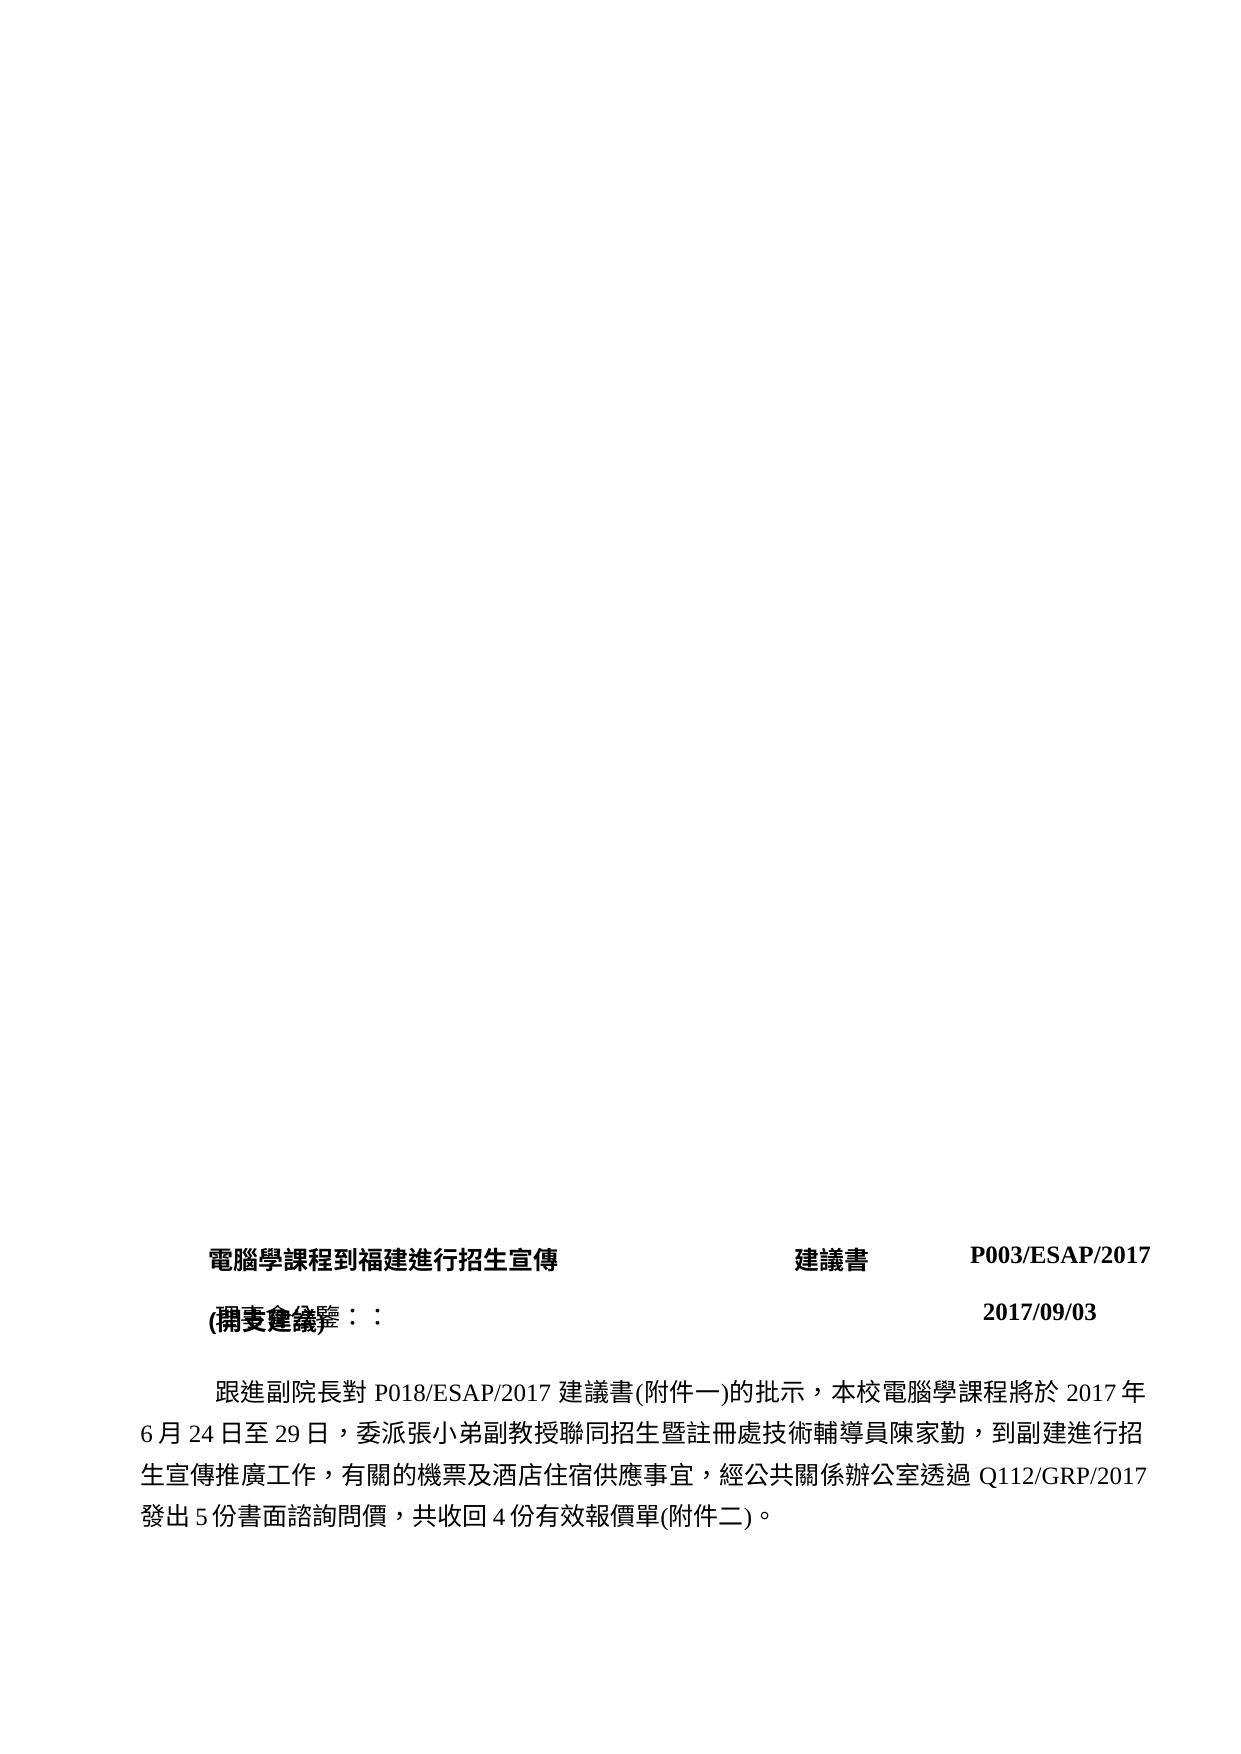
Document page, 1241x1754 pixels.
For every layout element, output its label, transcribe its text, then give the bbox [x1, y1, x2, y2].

table_header 電腦學課程到福建進行招生宣傳 (開支建議) [176, 1240, 689, 1654]
table_header 建議書 [689, 1240, 970, 1654]
table_header P003/ESAP/2017 2017/09/03 [970, 1240, 1179, 1654]
